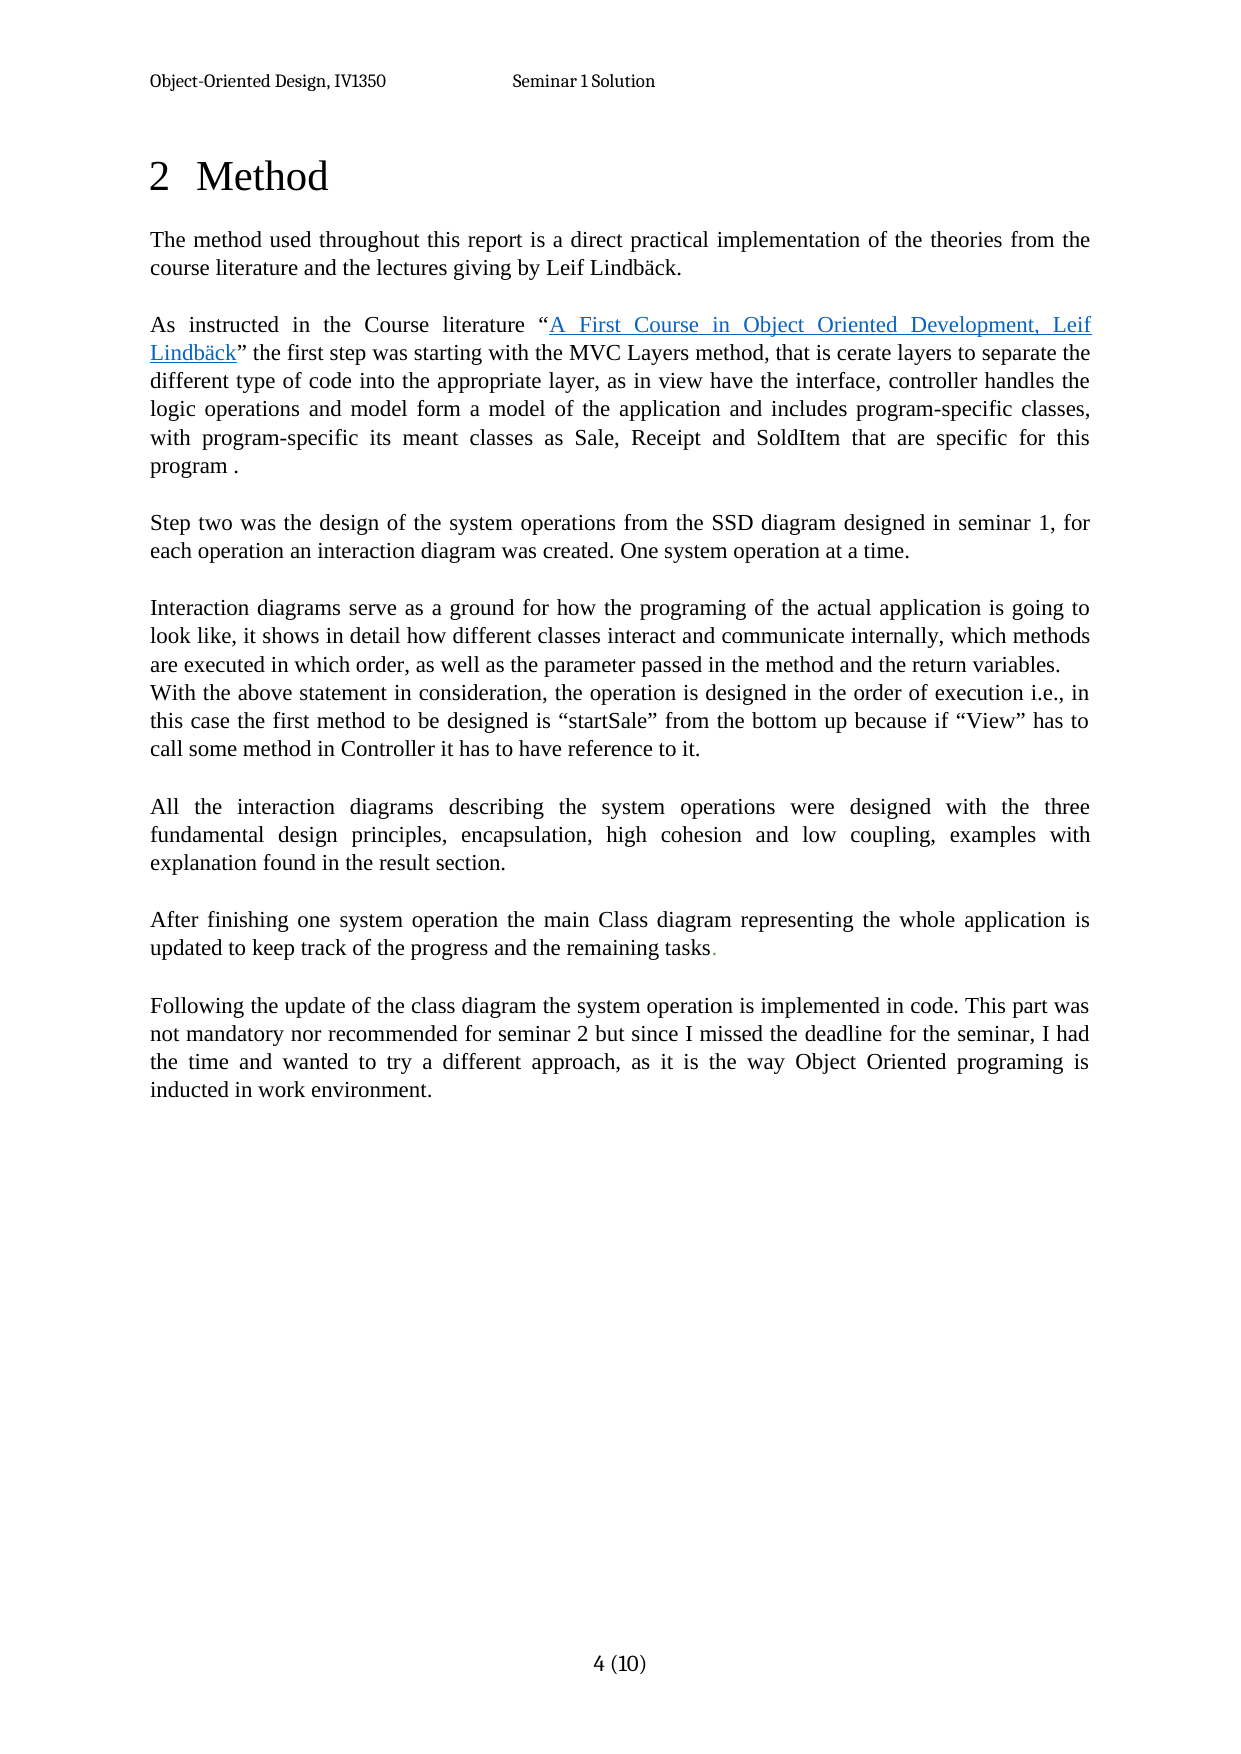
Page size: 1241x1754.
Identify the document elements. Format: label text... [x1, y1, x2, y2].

text After finishing one system operation the main Class diagram representing the whole application is updated to keep track of the progress and the remaining tasks. [150, 906, 1092, 961]
subtitle Method [148, 150, 1090, 199]
text As instructed in the Course literature “A First Course in Object Oriented Development, Leif Lindbäck” the first step was starting with the MVC Layers method, that is cerate layers to separate the different type of code into the appropriate layer, as in view have the interface, controller handles the logic operations and model form a model of the application and includes program-specific classes, with program-specific its meant classes as Sale, Receipt and SoldItem that are specific for this program . [150, 311, 1092, 478]
text Interaction diagrams serve as a ground for how the programing of the actual application is going to look like, it shows in detail how different classes interact and communicate internally, which methods are executed in which order, as well as the parameter passed in the method and the return variables. [150, 594, 1092, 677]
text Following the update of the class diagram the system operation is implemented in code. This part was not mandatory nor recommended for seminar 2 but since I missed the deadline for the seminar, I had the time and wanted to try a different approach, as it is the way Object Oriented programing is inducted in work environment. [150, 992, 1092, 1102]
text The method used throughout this report is a direct practical implementation of the theories from the course literature and the lectures giving by Leif Lindbäck. [150, 226, 1092, 280]
text With the above statement in consideration, the operation is designed in the order of execution i.e., in this case the first method to be designed is “startSale” from the bottom up because if “View” has to call some method in Controller it has to have reference to it. [150, 679, 1092, 762]
text Step two was the design of the system operations from the SSD diagram designed in seminar 1, for each operation an interaction diagram was created. One system operation at a time. [150, 509, 1092, 563]
text All the interaction diagrams describing the system operations were designed with the three fundamental design principles, encapsulation, high cohesion and low coupling, examples with explanation found in the result section. [150, 793, 1092, 875]
